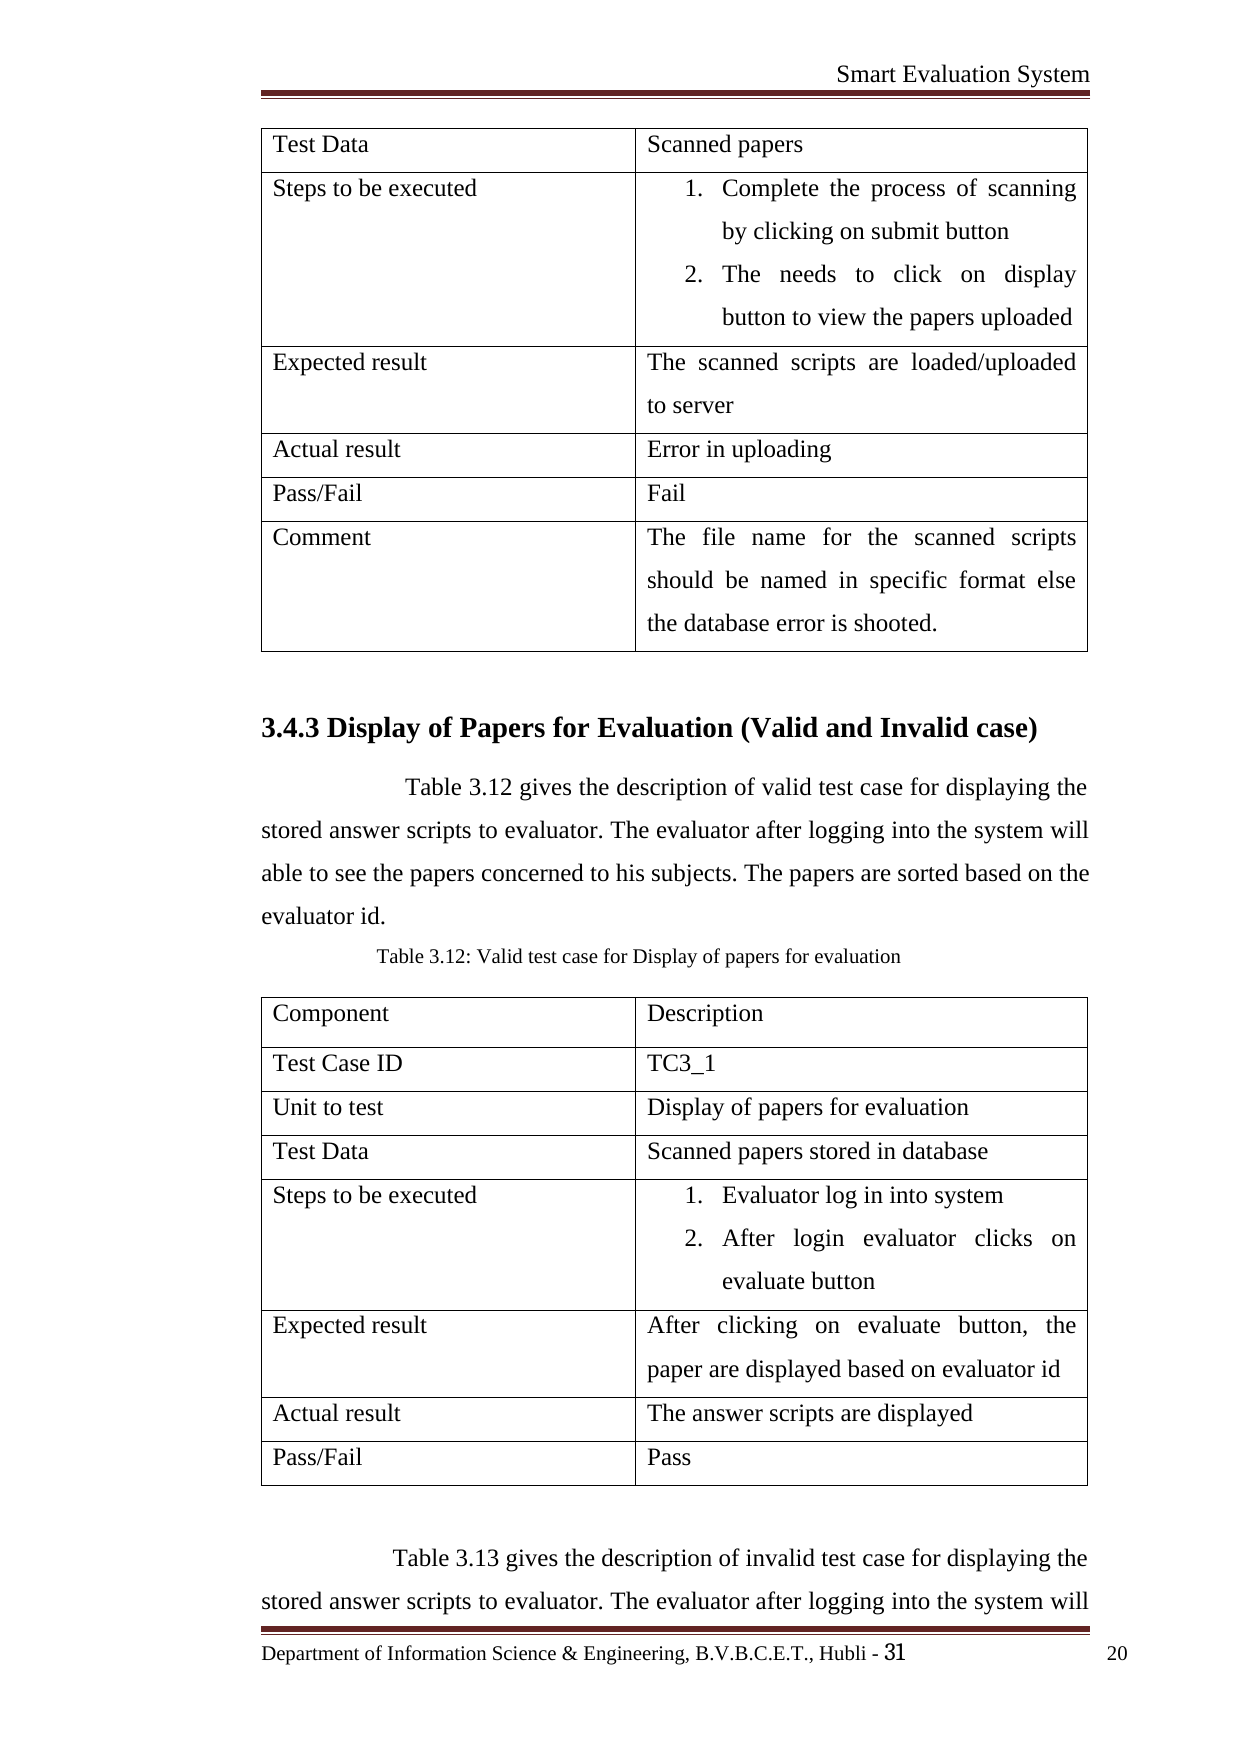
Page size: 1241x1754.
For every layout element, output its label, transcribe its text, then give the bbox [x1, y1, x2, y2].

table_cell Steps to be executed [262, 1180, 635, 1309]
table_cell After clicking on evaluate button, the paper are displayed based on evaluator id [636, 1311, 1087, 1397]
table_cell Display of papers for evaluation [636, 1092, 1087, 1135]
text 3.4.3 Display of Papers for Evaluation (Valid and Invalid case) [261, 710, 1090, 743]
table_cell Steps to be executed [262, 173, 635, 346]
table_header Description [636, 998, 1087, 1047]
table_cell Expected result [262, 1311, 635, 1397]
table_cell Evaluator log in into system After login evaluator clicks on evaluate button [636, 1180, 1087, 1309]
table_cell Comment [262, 522, 635, 651]
table_cell Scanned papers [636, 129, 1087, 172]
table_cell Scanned papers stored in database [636, 1136, 1087, 1179]
table_cell Test Data [262, 1136, 635, 1179]
table_cell Test Data [262, 129, 635, 172]
table_cell Unit to test [262, 1092, 635, 1135]
table_cell Actual result [262, 1398, 635, 1441]
table_cell Pass/Fail [262, 478, 635, 521]
text Table 3.12 gives the description of valid test case for displaying the stored answer scripts to evaluator. The evaluator after logging into the system will able to see the papers concerned to his subjects. The papers are sorted based on the evaluator id. [261, 772, 1090, 930]
table_cell The file name for the scanned scripts should be named in specific format else the database error is shooted. [636, 522, 1087, 651]
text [261, 1543, 1090, 1615]
table_cell TC3_1 [636, 1048, 1087, 1091]
table_cell Test Case ID [262, 1048, 635, 1091]
table_cell Expected result [262, 347, 635, 433]
table_cell Complete the process of scanning by clicking on submit button The needs to click on display button to view the papers uploaded [636, 173, 1087, 346]
table_cell Actual result [262, 434, 635, 477]
table_cell Pass [636, 1442, 1087, 1485]
table_cell Error in uploading [636, 434, 1087, 477]
table_cell The scanned scripts are loaded/uploaded to server [636, 347, 1087, 433]
table_cell Pass/Fail [262, 1442, 635, 1485]
text Table 3.12: Valid test case for Display of papers for evaluation [187, 944, 1090, 968]
table_header Component [262, 998, 635, 1047]
table_cell Fail [636, 478, 1087, 521]
table_cell The answer scripts are displayed [636, 1398, 1087, 1441]
